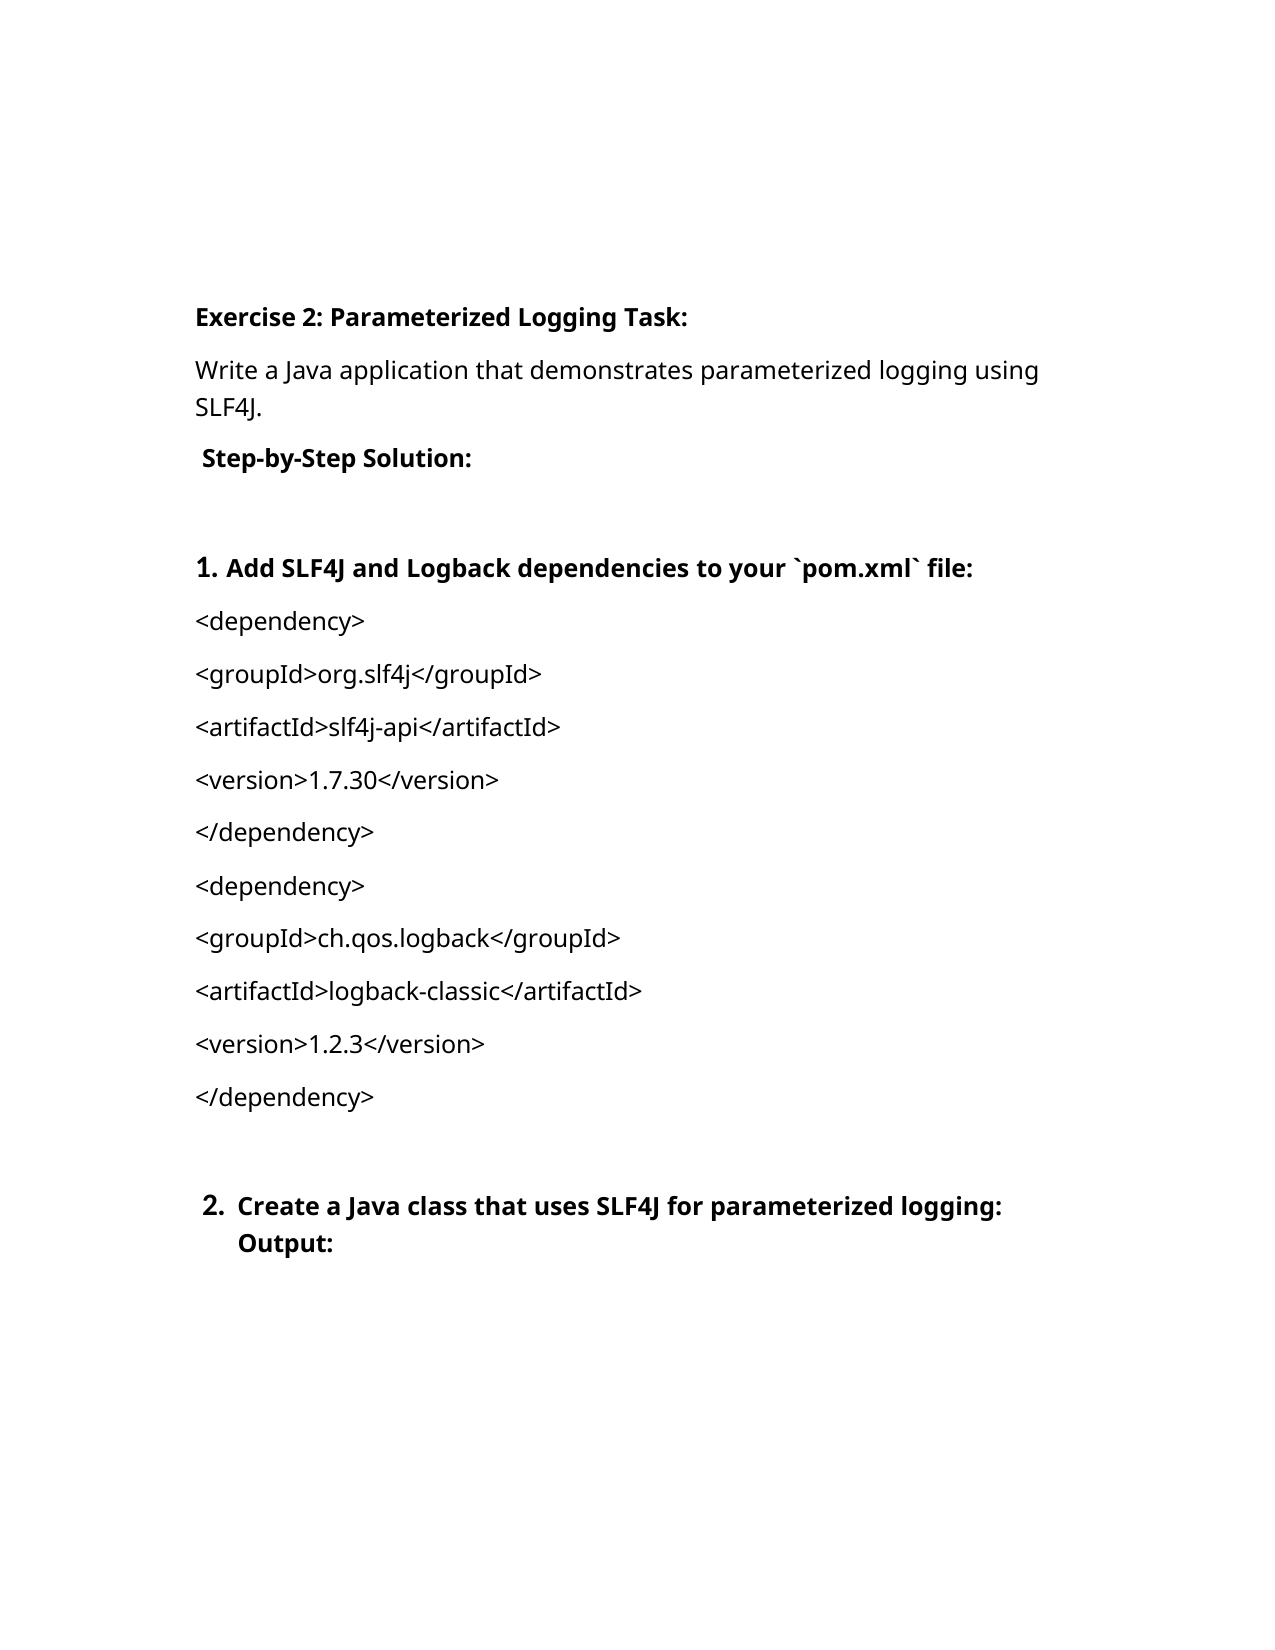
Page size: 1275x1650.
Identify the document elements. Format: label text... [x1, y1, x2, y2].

text <artifactId>logback-classic</artifactId> [195, 974, 1125, 1008]
text <dependency> [195, 868, 1125, 902]
text <version>1.7.30</version> [195, 762, 1125, 796]
subtitle Step-by-Step Solution: [202, 441, 1125, 475]
text <groupId>ch.qos.logback</groupId> [195, 921, 1125, 955]
text <version>1.2.3</version> [195, 1027, 1125, 1061]
subtitle Exercise 2: Parameterized Logging Task: [195, 300, 1125, 334]
text </dependency> [195, 1079, 1125, 1114]
text <groupId>org.slf4j</groupId> [195, 656, 1125, 691]
list Add SLF4J and Logback dependencies to your `pom.xml` file: [195, 547, 1125, 585]
subtitle Create a Java class that uses SLF4J for parameterized logging: Output: [202, 1185, 1026, 1259]
text </dependency> [195, 815, 1125, 849]
text <artifactId>slf4j-api</artifactId> [195, 709, 1125, 743]
text Write a Java application that demonstrates parameterized logging using SLF4J. [195, 352, 1078, 423]
text <dependency> [195, 604, 1125, 638]
